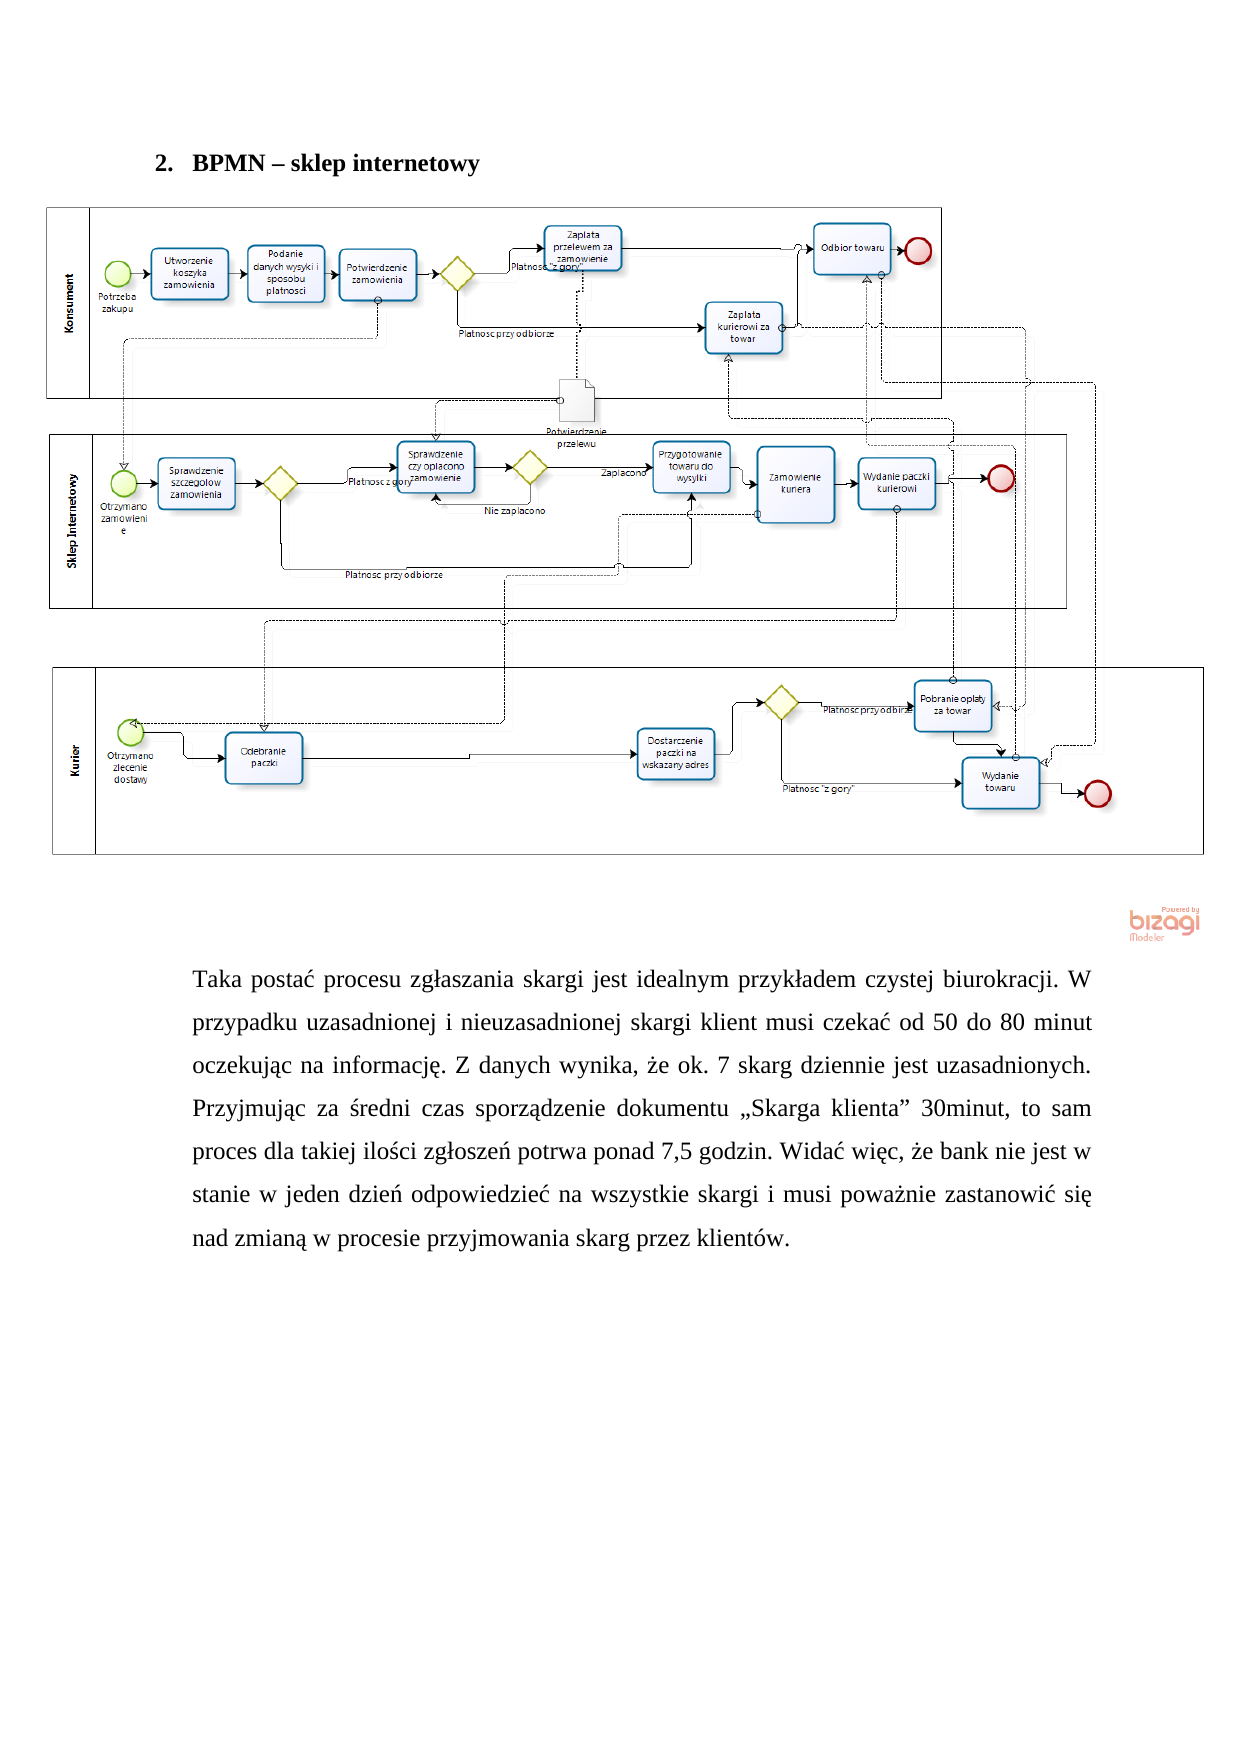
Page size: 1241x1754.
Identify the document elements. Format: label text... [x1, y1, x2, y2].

list Taka postać procesu zgłaszania skargi jest idealnym przykładem czystej biurokracji. W przypadku uzasadnionej i nieuzasadnionej skargi klient musi czekać od 50 do 80 minut oczekując na informację. Z danych wynika, że ok. 7 skarg dziennie jest uzasadnionych. Przyjmując za średni czas sporządzenie dokumentu „Skarga klienta” 30minut, to sam proces dla takiej ilości zgłoszeń potrwa ponad 7,5 godzin. Widać więc, że bank nie jest w stanie w jeden dzień odpowiedzieć na wszystkie skargi i musi poważnie zastanowić się nad zmianą w procesie przyjmowania skarg przez klientów. [192, 964, 1093, 1251]
list BPMN – sklep internetowy [154, 148, 1093, 176]
picture [29, 190, 1219, 950]
